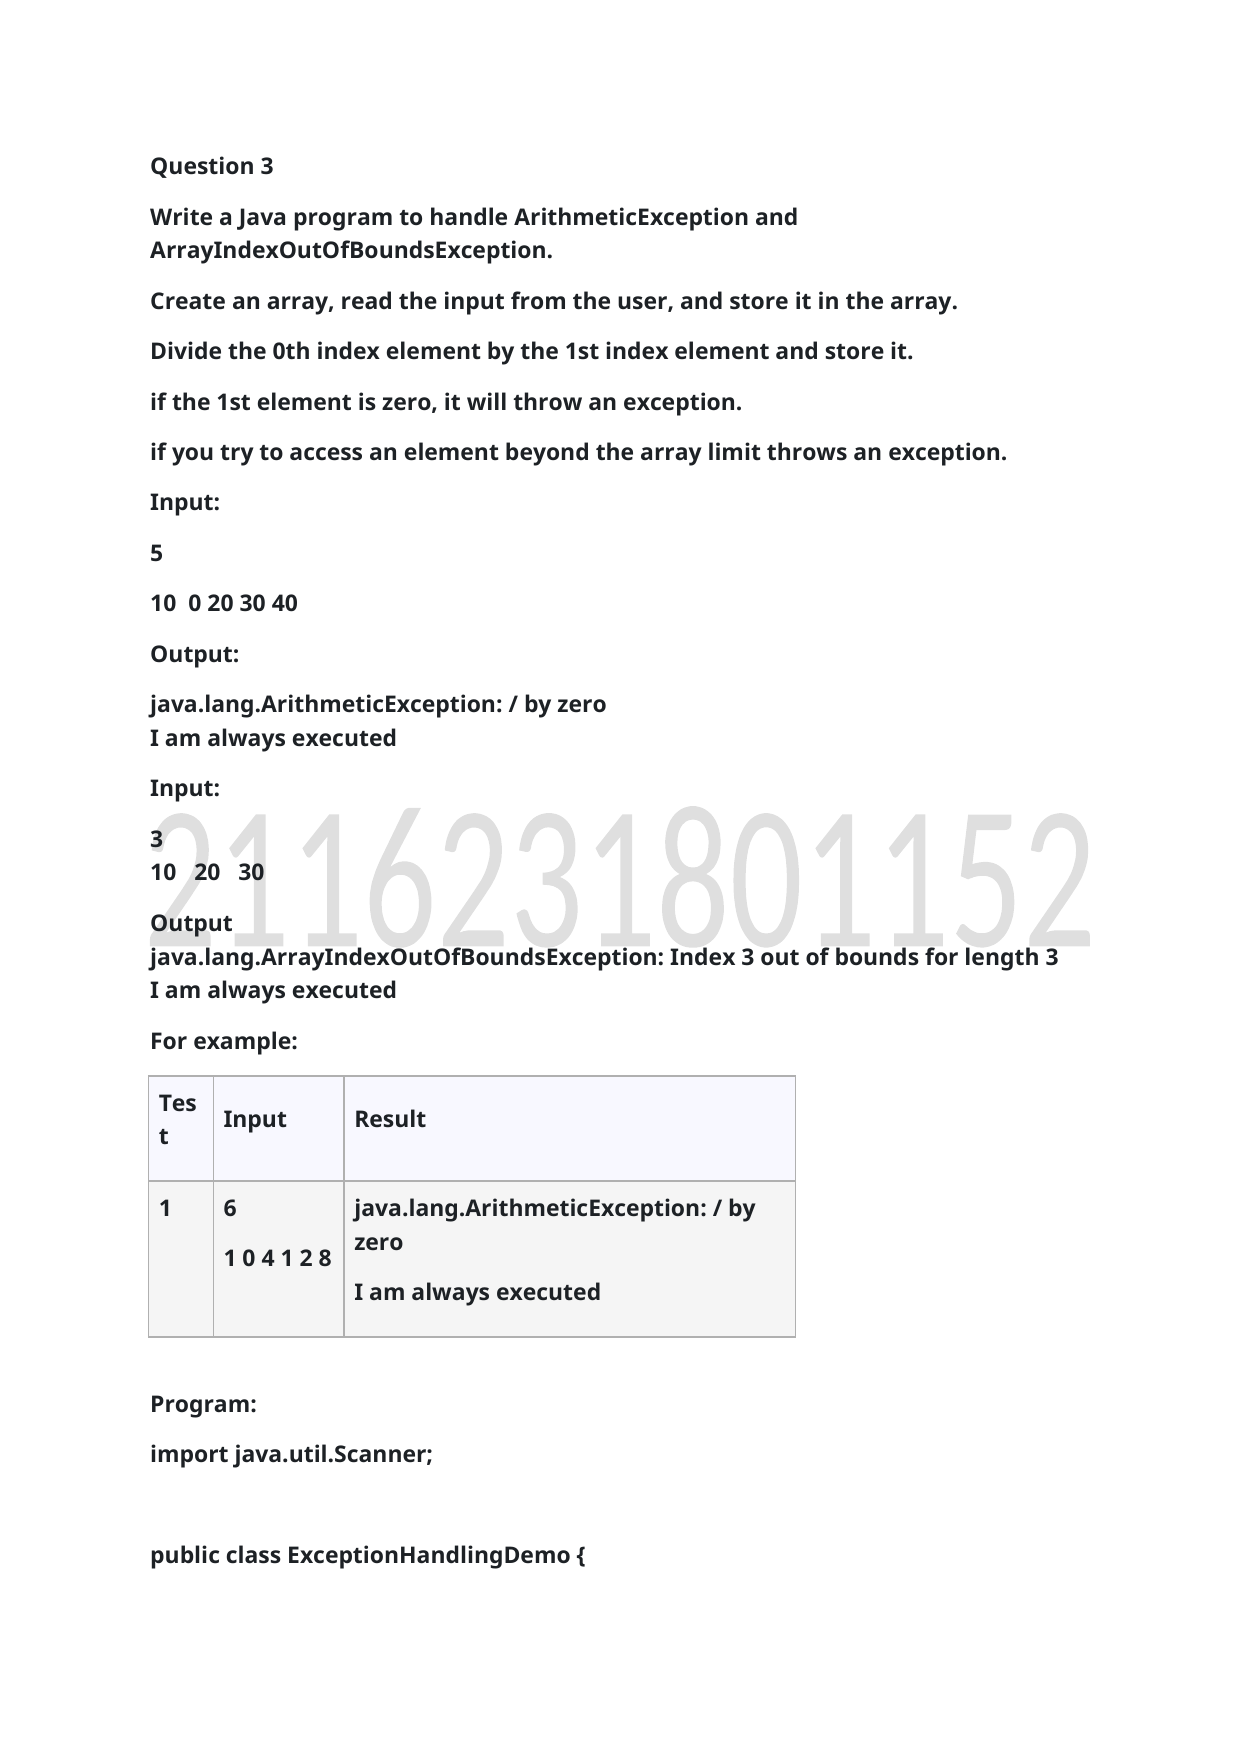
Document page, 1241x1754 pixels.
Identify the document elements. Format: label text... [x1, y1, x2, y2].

text public class ExceptionHandlingDemo { [150, 1539, 1090, 1571]
text Input: [150, 772, 1090, 803]
text 10 0 20 30 40 [150, 587, 1090, 618]
text 3 10 20 30 [150, 822, 1090, 887]
text 5 [150, 537, 1090, 568]
table_cell 1 [149, 1182, 213, 1336]
text import java.util.Scanner; [150, 1438, 1090, 1470]
table_header Input [214, 1077, 343, 1180]
table_cell java.lang.ArithmeticException: / by zero I am always executed [345, 1182, 795, 1336]
text Write a Java program to handle ArithmeticException and ArrayIndexOutOfBoundsException. [150, 200, 1090, 265]
text Output java.lang.ArrayIndexOutOfBoundsException: Index 3 out of bounds for length 3 I am always executed [150, 907, 1090, 1005]
text Input: [150, 486, 1090, 517]
text if you try to access an element beyond the array limit throws an exception. [150, 436, 1090, 467]
text Create an array, read the input from the user, and store it in the array. [150, 284, 1090, 316]
table_header Result [345, 1077, 795, 1180]
text Question 3 [150, 150, 1090, 181]
text Output: [150, 637, 1090, 669]
table_cell 6 1 0 4 1 2 8 [214, 1182, 343, 1336]
table_header Test [149, 1077, 213, 1180]
text Program: [150, 1388, 1090, 1419]
text java.lang.ArithmeticException: / by zero I am always executed [150, 688, 1090, 753]
text Divide the 0th index element by the 1st index element and store it. [150, 335, 1090, 366]
text if the 1st element is zero, it will throw an exception. [150, 385, 1090, 417]
text For example: [150, 1024, 1090, 1056]
